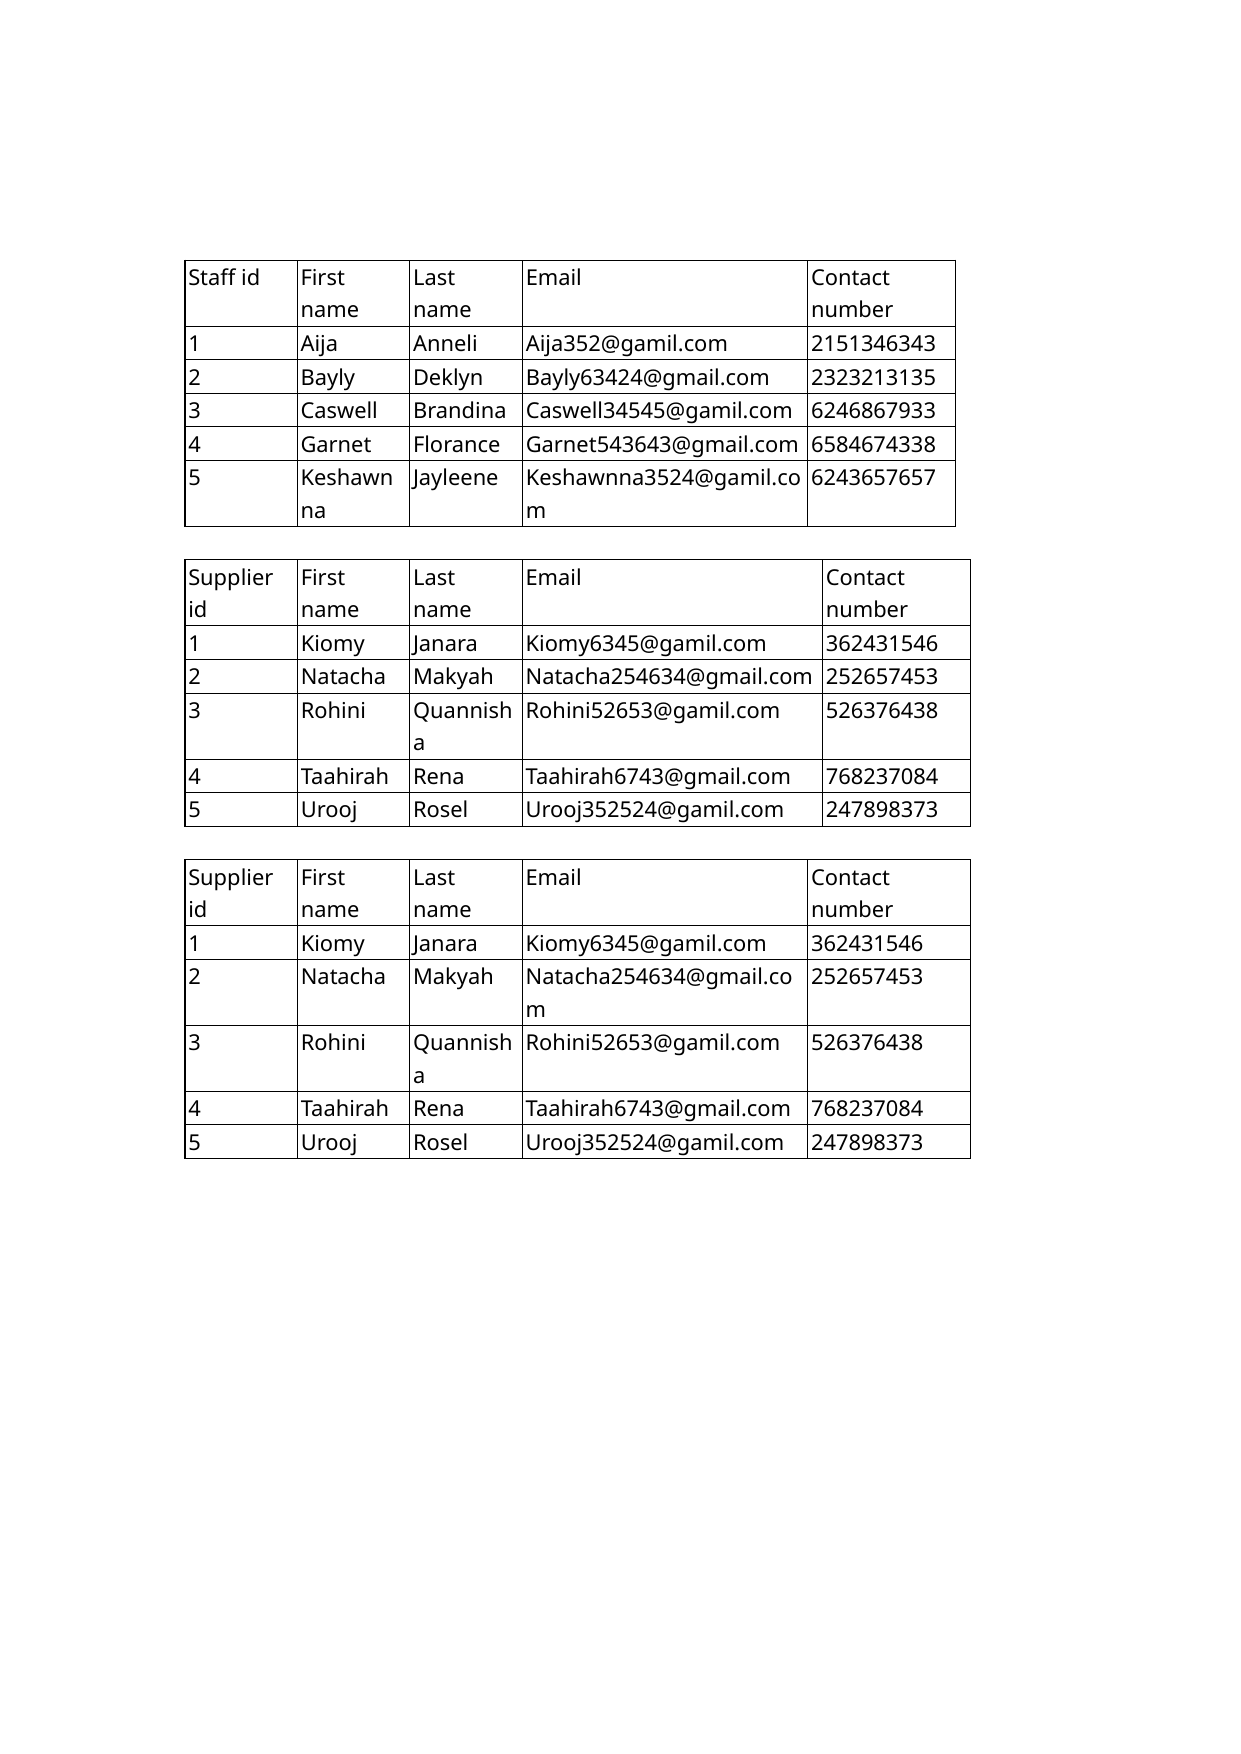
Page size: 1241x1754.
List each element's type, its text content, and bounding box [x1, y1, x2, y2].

table_header Email [523, 261, 807, 326]
table_cell 4 [186, 1092, 297, 1124]
table_cell Deklyn [410, 360, 522, 393]
table_cell 362431546 [823, 626, 970, 659]
table_cell Garnet [298, 427, 409, 460]
table_cell Urooj352524@gamil.com [523, 793, 822, 826]
table_cell 526376438 [823, 694, 970, 758]
table_cell Rena [410, 1092, 522, 1124]
table_cell 526376438 [808, 1026, 970, 1091]
table_cell Makyah [410, 660, 522, 692]
table_cell Natacha [298, 960, 409, 1025]
table_cell 5 [186, 793, 297, 826]
table_cell Rosel [410, 793, 522, 826]
table_cell Rohini52653@gamil.com [523, 1026, 807, 1091]
table_cell 4 [186, 427, 297, 460]
table_cell Caswell34545@gamil.com [523, 394, 807, 426]
table_cell Rohini [298, 694, 409, 758]
table_cell 247898373 [808, 1125, 970, 1158]
table_header Email [523, 560, 822, 625]
table_cell Quannisha [410, 694, 522, 758]
table_cell Janara [410, 626, 522, 659]
table_cell Rohini [298, 1026, 409, 1091]
table_header Staff id [186, 261, 297, 326]
table_header Email [523, 860, 807, 925]
table_cell 4 [186, 760, 297, 792]
table_cell Aija352@gamil.com [523, 327, 807, 359]
table_cell 2 [186, 660, 297, 692]
table_cell 5 [186, 1125, 297, 1158]
table_cell 252657453 [823, 660, 970, 692]
table_cell 2323213135 [808, 360, 955, 393]
table_cell Garnet543643@gmail.com [523, 427, 807, 460]
table_cell Brandina [410, 394, 522, 426]
table_cell 6584674338 [808, 427, 955, 460]
table_cell 1 [186, 327, 297, 359]
table_cell Taahirah [298, 760, 409, 792]
table_cell Rohini52653@gamil.com [523, 694, 822, 758]
table_header Contact number [808, 860, 970, 925]
table_cell Urooj [298, 1125, 409, 1158]
table_header Contact number [808, 261, 955, 326]
table_cell Bayly [298, 360, 409, 393]
table_header Contact number [823, 560, 970, 625]
table_cell Janara [410, 926, 522, 959]
table_cell Taahirah6743@gmail.com [523, 760, 822, 792]
table_cell Rena [410, 760, 522, 792]
table_cell Natacha254634@gmail.com [523, 660, 822, 692]
table_header Last name [410, 560, 522, 625]
table_cell Urooj352524@gamil.com [523, 1125, 807, 1158]
table_header Supplier id [186, 860, 297, 925]
table_cell Natacha254634@gmail.com [523, 960, 807, 1025]
table_cell 3 [186, 394, 297, 426]
table_cell Keshawnna [298, 461, 409, 526]
table_cell 1 [186, 926, 297, 959]
table_header Last name [410, 261, 522, 326]
table_cell 3 [186, 1026, 297, 1091]
table_cell 2 [186, 960, 297, 1025]
table_cell Quannisha [410, 1026, 522, 1091]
table_cell 3 [186, 694, 297, 758]
table_cell 2151346343 [808, 327, 955, 359]
table_cell Kiomy [298, 926, 409, 959]
table_header First name [298, 560, 409, 625]
table_cell Natacha [298, 660, 409, 692]
table_cell 362431546 [808, 926, 970, 959]
table_cell 6246867933 [808, 394, 955, 426]
table_cell Rosel [410, 1125, 522, 1158]
table_cell 6243657657 [808, 461, 955, 526]
table_cell Keshawnna3524@gamil.com [523, 461, 807, 526]
table_header Supplier id [186, 560, 297, 625]
table_header Last name [410, 860, 522, 925]
table_cell Bayly63424@gmail.com [523, 360, 807, 393]
table_cell 247898373 [823, 793, 970, 826]
table_cell Caswell [298, 394, 409, 426]
table_cell 768237084 [808, 1092, 970, 1124]
table_cell Kiomy6345@gamil.com [523, 926, 807, 959]
table_cell 768237084 [823, 760, 970, 792]
table_cell Anneli [410, 327, 522, 359]
table_cell Jayleene [410, 461, 522, 526]
table_header First name [298, 860, 409, 925]
table_cell 252657453 [808, 960, 970, 1025]
table_cell Florance [410, 427, 522, 460]
table_cell Aija [298, 327, 409, 359]
table_cell 2 [186, 360, 297, 393]
table_cell Makyah [410, 960, 522, 1025]
table_cell Taahirah [298, 1092, 409, 1124]
table_cell 5 [186, 461, 297, 526]
table_cell 1 [186, 626, 297, 659]
table_header First name [298, 261, 409, 326]
table_cell Kiomy [298, 626, 409, 659]
table_cell Taahirah6743@gmail.com [523, 1092, 807, 1124]
table_cell Urooj [298, 793, 409, 826]
table_cell Kiomy6345@gamil.com [523, 626, 822, 659]
